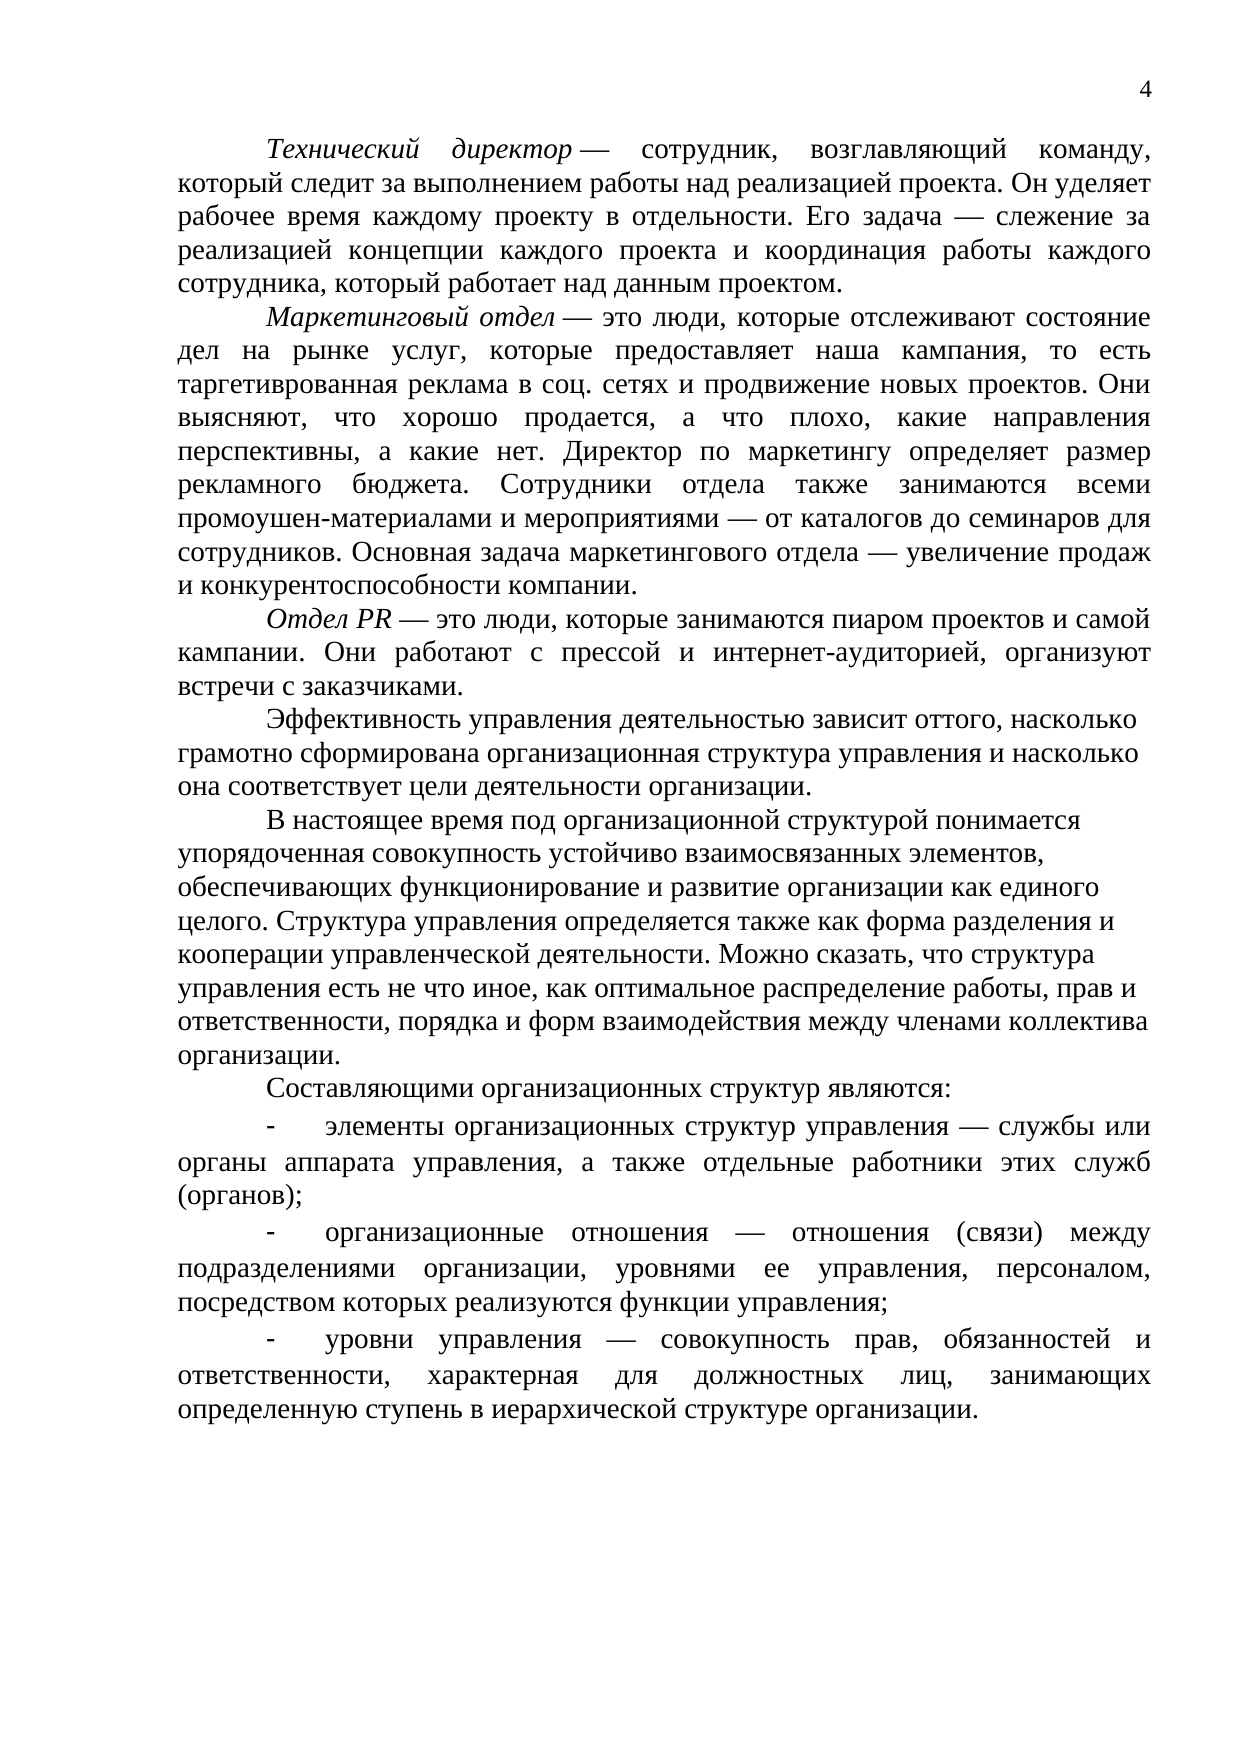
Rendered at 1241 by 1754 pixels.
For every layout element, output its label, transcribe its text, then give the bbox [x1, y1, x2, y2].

text Технический директор — сотрудник, возглавляющий команду, который следит за выполнением работы над реализацией проекта. Он уделяет рабочее время каждому проекту в отдельности. Его задача — слежение за реализацией концепции каждого проекта и координация работы каждого сотрудника, который работает над данным проектом. [177, 131, 1152, 299]
text Эффективность управления деятельностью зависит оттого, насколько грамотно сформирована организационная структура управления и насколько она соответствует цели деятельности организации. [177, 701, 1152, 802]
list элементы организационных структур управления — службы или органы аппарата управления, а также отдельные работники этих служб (органов); [177, 1104, 1152, 1211]
text Маркетинговый отдел — это люди, которые отслеживают состояние дел на рынке услуг, которые предоставляет наша кампания, то есть таргетиврованная реклама в соц. сетях и продвижение новых проектов. Они выясняют, что хорошо продается, а что плохо, какие направления перспективны, а какие нет. Директор по маркетингу определяет размер рекламного бюджета. Сотрудники отдела также занимаются всеми промоушен-материалами и мероприятиями — от каталогов до семинаров для сотрудников. Основная задача маркетингового отдела — увеличение продаж и конкурентоспособности компании. [177, 299, 1152, 601]
list организационные отношения — отношения (связи) между подразделениями организации, уровнями ее управления, персоналом, посредством которых реализуются функции управления; [177, 1211, 1152, 1317]
list уровни управления — совокупность прав, обязанностей и ответственности, характерная для должностных лиц, занимающих определенную ступень в иерархической структуре организации. [177, 1317, 1152, 1424]
text Составляющими организационных структур являются: [177, 1070, 1152, 1104]
text Отдел PR — это люди, которые занимаются пиаром проектов и самой кампании. Они работают с прессой и интернет-аудиторией, организуют встречи с заказчиками. [177, 601, 1152, 701]
text В настоящее время под организационной структурой понимается упорядоченная совокупность устойчиво взаимосвязанных элементов, обеспечивающих функционирование и развитие организации как единого целого. Структура управления определяется также как форма разделения и кооперации управленческой деятельности. Можно сказать, что структура управления есть не что иное, как оптимальное распределение работы, прав и ответственности, порядка и форм взаимодействия между членами коллектива организации. [177, 802, 1152, 1070]
